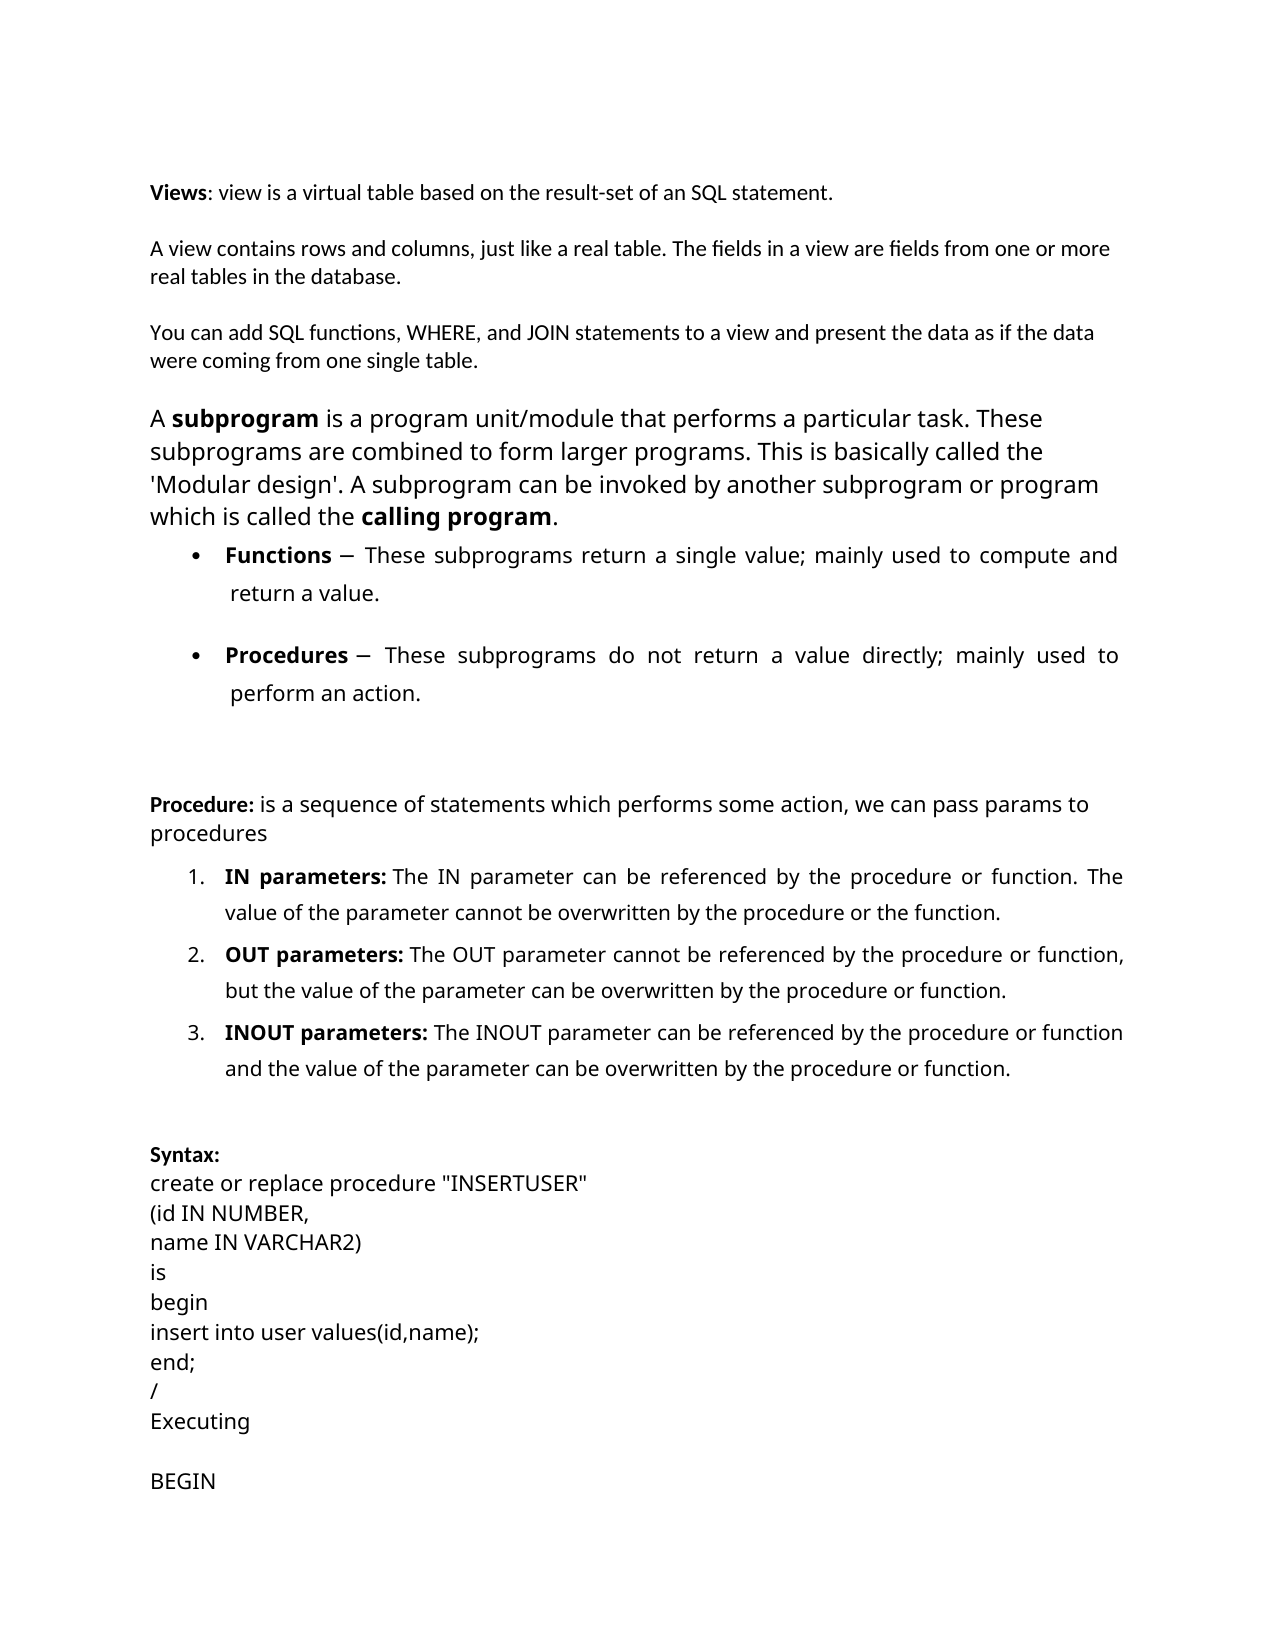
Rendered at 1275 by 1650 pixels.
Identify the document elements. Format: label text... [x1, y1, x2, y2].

text / [150, 1376, 1125, 1406]
list OUT parameters: The OUT parameter cannot be referenced by the procedure or function, but the value of the parameter can be overwritten by the procedure or function. [187, 933, 1125, 1004]
text A subprogram is a program unit/module that performs a particular task. These subprograms are combined to form larger programs. This is basically called the 'Modular design'. A subprogram can be invoked by another subprogram or program which is called the calling program. [150, 402, 1125, 533]
text name IN VARCHAR2) [150, 1227, 1125, 1257]
text Executing [150, 1406, 1125, 1436]
text (id IN NUMBER, [150, 1198, 1125, 1227]
list INOUT parameters: The INOUT parameter can be referenced by the procedure or function and the value of the parameter can be overwritten by the procedure or function. [187, 1011, 1125, 1083]
list IN parameters: The IN parameter can be referenced by the procedure or function. The value of the parameter cannot be overwritten by the procedure or the function. [187, 854, 1125, 926]
text insert into user values(id,name); [150, 1317, 1125, 1347]
text You can add SQL functions, WHERE, and JOIN statements to a view and present the data as if the data were coming from one single table. [150, 318, 1125, 374]
text BEGIN [150, 1466, 1125, 1496]
text end; [150, 1347, 1125, 1376]
list Functions − These subprograms return a single value; mainly used to compute and return a value. [192, 533, 1120, 608]
text Views: view is a virtual table based on the result-set of an SQL statement. [150, 178, 1125, 206]
text create or replace procedure "INSERTUSER" [150, 1168, 1125, 1198]
text begin [150, 1287, 1125, 1317]
list Procedures − These subprograms do not return a value directly; mainly used to perform an action. [192, 633, 1120, 708]
text Procedure: is a sequence of statements which performs some action, we can pass params to procedures [150, 789, 1125, 848]
text A view contains rows and columns, just like a real table. The fields in a view are fields from one or more real tables in the database. [150, 234, 1125, 290]
text is [150, 1257, 1125, 1287]
text Syntax: [150, 1140, 1125, 1168]
